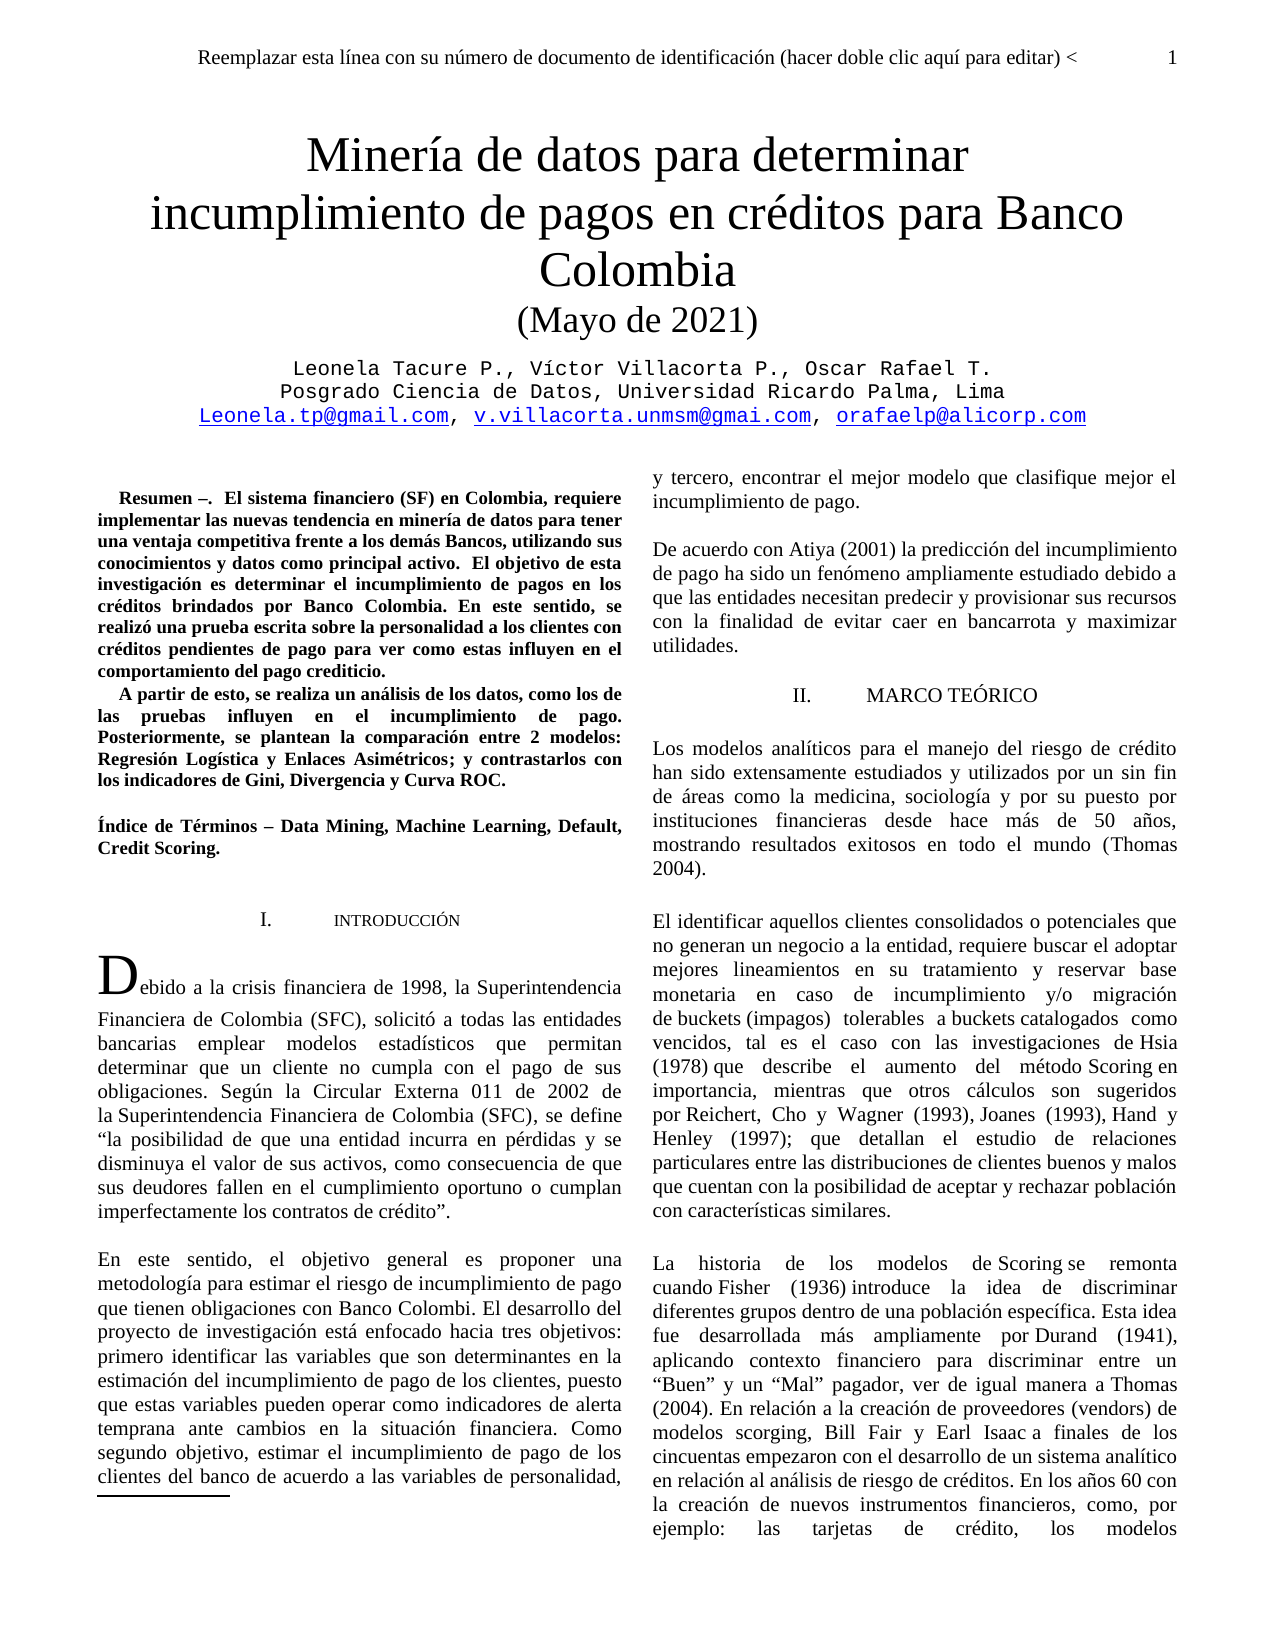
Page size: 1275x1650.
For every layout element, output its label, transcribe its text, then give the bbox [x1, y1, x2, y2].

subtitle introducción [97, 907, 622, 931]
text A partir de esto, se realiza un análisis de los datos, como los de las pruebas influyen en el incumplimiento de pago. Posteriormente, se plantean la comparación entre 2 modelos: Regresión Logística y Enlaces Asimétricos; y contrastarlos con los indicadores de Gini, Divergencia y Curva ROC. [97, 683, 622, 791]
text Debido a la crisis financiera de 1998, la Superintendencia Financiera de Colombia (SFC), solicitó a todas las entidades bancarias emplear modelos estadísticos que permitan determinar que un cliente no cumpla con el pago de sus obligaciones. Según la Circular Externa 011 de 2002 de la Superintendencia Financiera de Colombia (SFC), se define “la posibilidad de que una entidad incurra en pérdidas y se disminuya el valor de sus activos, como consecuencia de que sus deudores fallen en el cumplimiento oportuno o cumplan imperfectamente los contratos de crédito”. [97, 939, 622, 1223]
text Índice de Términos – Data Mining, Machine Learning, Default, Credit Scoring. [97, 815, 622, 858]
text Resumen –. El sistema financiero (SF) en Colombia, requiere implementar las nuevas tendencia en minería de datos para tener una ventaja competitiva frente a los demás Bancos, utilizando sus conocimientos y datos como principal activo. El objetivo de esta investigación es determinar el incumplimiento de pagos en los créditos brindados por Banco Colombia. En este sentido, se realizó una prueba escrita sobre la personalidad a los clientes con créditos pendientes de pago para ver como estas influyen en el comportamiento del pago crediticio. [97, 487, 622, 681]
text Leonela.tp@gmail.com, v.villacorta.unmsm@gmai.com, orafaelp@alicorp.com [170, 405, 1115, 429]
title (Mayo de 2021) [150, 297, 1125, 341]
title Minería de datos para determinar incumplimiento de pagos en créditos para Banco Colombia [150, 125, 1125, 297]
text En este sentido, el objetivo general es proponer una metodología para estimar el riesgo de incumplimiento de pago que tienen obligaciones con Banco Colombi. El desarrollo del proyecto de investigación está enfocado hacia tres objetivos: primero identificar las variables que son determinantes en la estimación del incumplimiento de pago de los clientes, puesto que estas variables pueden operar como indicadores de alerta temprana ante cambios en la situación financiera. Como segundo objetivo, estimar el incumplimiento de pago de los clientes del banco de acuerdo a las variables de personalidad, y tercero, encontrar el mejor modelo que clasifique mejor el incumplimiento de pago. [652, 105, 1177, 513]
text Posgrado Ciencia de Datos, Universidad Ricardo Palma, Lima [170, 382, 1115, 405]
text El identificar aquellos clientes consolidados o potenciales que no generan un negocio a la entidad, requiere buscar el adoptar mejores lineamientos en su tratamiento y reservar base monetaria en caso de incumplimiento y/o migración de buckets (impagos) tolerables a buckets catalogados como vencidos, tal es el caso con las investigaciones de Hsia (1978) que describe el aumento del método Scoring en importancia, mientras que otros cálculos son sugeridos por Reichert, Cho y Wagner (1993), Joanes (1993), Hand y Henley (1997); que detallan el estudio de relaciones particulares entre las distribuciones de clientes buenos y malos que cuentan con la posibilidad de aceptar y rechazar población con características similares. [652, 909, 1177, 1222]
text En este sentido, el objetivo general es proponer una metodología para estimar el riesgo de incumplimiento de pago que tienen obligaciones con Banco Colombi. El desarrollo del proyecto de investigación está enfocado hacia tres objetivos: primero identificar las variables que son determinantes en la estimación del incumplimiento de pago de los clientes, puesto que estas variables pueden operar como indicadores de alerta temprana ante cambios en la situación financiera. Como segundo objetivo, estimar el incumplimiento de pago de los clientes del banco de acuerdo a las variables de personalidad, y tercero, encontrar el mejor modelo que clasifique mejor el incumplimiento de pago. [97, 1247, 622, 1488]
subtitle MARCO TEÓRICO [652, 682, 1177, 707]
text De acuerdo con Atiya (2001) la predicción del incumplimiento de pago ha sido un fenómeno ampliamente estudiado debido a que las entidades necesitan predecir y provisionar sus recursos con la finalidad de evitar caer en bancarrota y maximizar utilidades. [652, 537, 1177, 657]
text Leonela Tacure P., Víctor Villacorta P., Oscar Rafael T. [170, 358, 1115, 382]
text Los modelos analíticos para el manejo del riesgo de crédito han sido extensamente estudiados y utilizados por un sin fin de áreas como la medicina, sociología y por su puesto por instituciones financieras desde hace más de 50 años, mostrando resultados exitosos en todo el mundo (Thomas 2004). [652, 736, 1177, 880]
